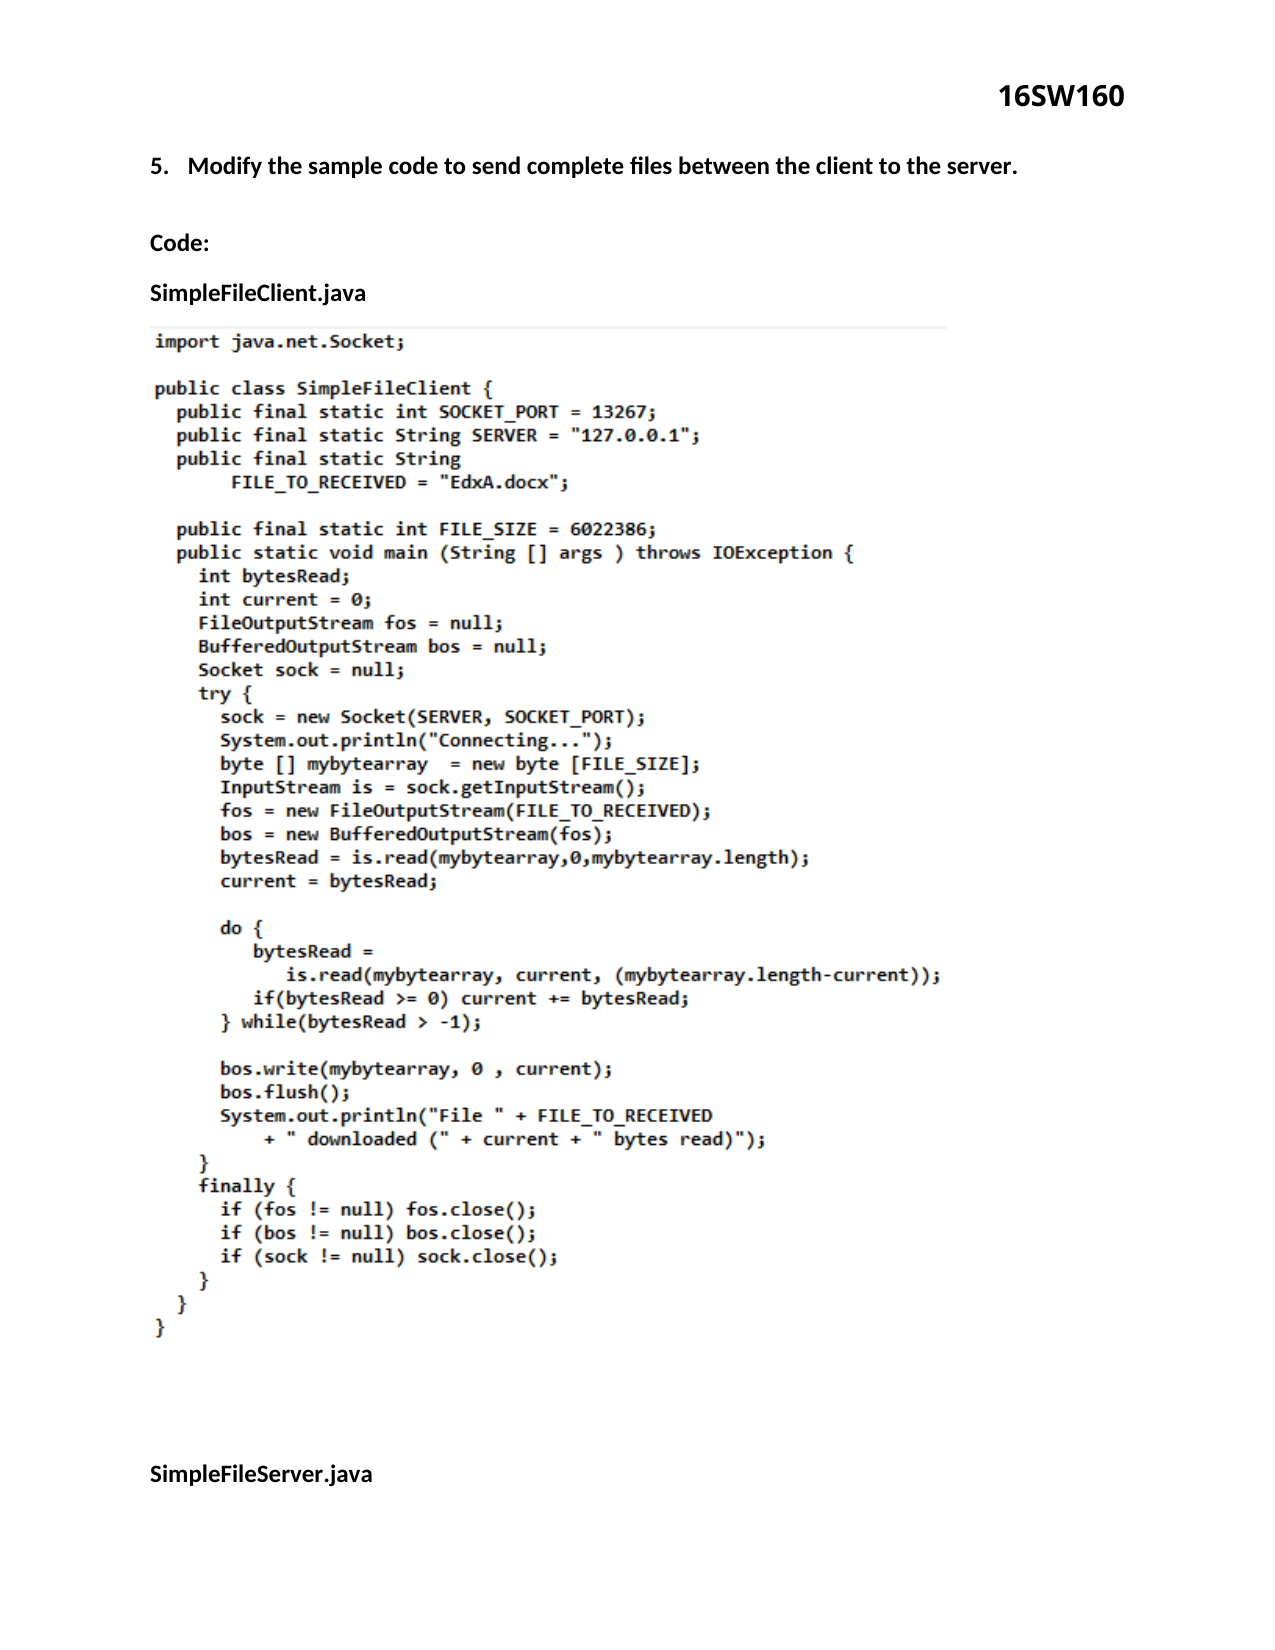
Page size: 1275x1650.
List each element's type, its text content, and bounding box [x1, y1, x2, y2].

picture [150, 326, 947, 1341]
text Code: [150, 227, 1125, 258]
text SimpleFileServer.java [150, 1459, 1125, 1489]
list Modify the sample code to send complete files between the client to the server. [150, 150, 1125, 181]
text SimpleFileClient.java [150, 277, 1125, 307]
